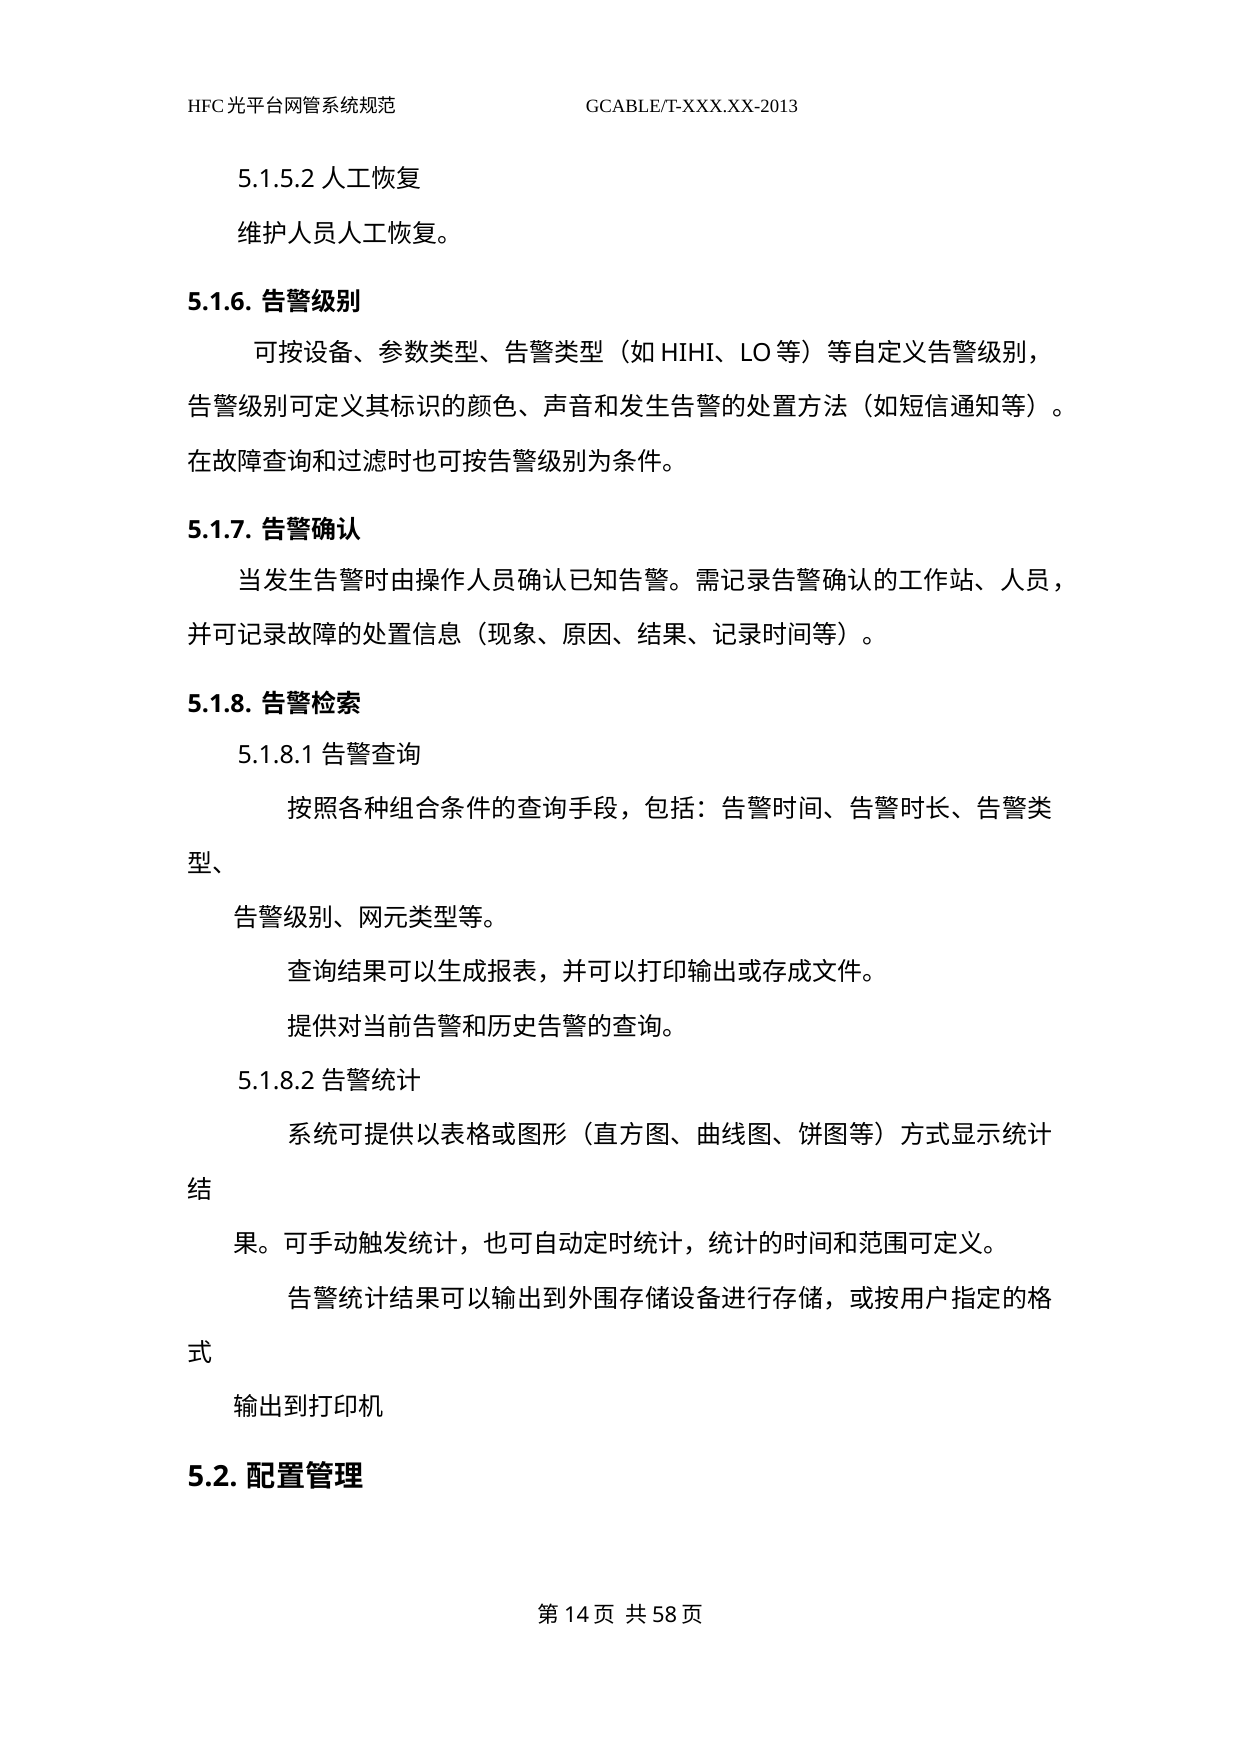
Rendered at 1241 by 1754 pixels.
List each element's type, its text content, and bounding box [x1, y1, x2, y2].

text 告警统计结果可以输出到外围存储设备进行存储，或按用户指定的格式 [187, 1278, 1053, 1369]
text 5.1.8.1 告警查询 [187, 734, 1053, 771]
text 输出到打印机 [187, 1387, 1053, 1423]
text 5.1.8.2 告警统计 [187, 1061, 1053, 1097]
list 配置管理 [187, 1441, 1053, 1506]
list 告警级别 [187, 267, 1053, 332]
text 系统可提供以表格或图形（直方图、曲线图、饼图等）方式显示统计结 [187, 1115, 1053, 1206]
text 5.1.5.2 人工恢复 [187, 159, 1053, 195]
text 查询结果可以生成报表，并可以打印输出或存成文件。 [187, 952, 1053, 988]
text 告警级别、网元类型等。 [187, 897, 1053, 934]
text 当发生告警时由操作人员确认已知告警。需记录告警确认的工作站、人员，并可记录故障的处置信息（现象、原因、结果、记录时间等）。 [187, 561, 1053, 651]
text 果。可手动触发统计，也可自动定时统计，统计的时间和范围可定义。 [187, 1224, 1053, 1260]
text 提供对当前告警和历史告警的查询。 [187, 1006, 1053, 1042]
list 告警检索 [187, 669, 1053, 734]
text 维护人员人工恢复。 [187, 213, 1053, 249]
text 按照各种组合条件的查询手段，包括：告警时间、告警时长、告警类型、 [187, 789, 1053, 879]
text 可按设备、参数类型、告警类型（如HIHI、LO等）等自定义告警级别，告警级别可定义其标识的颜色、声音和发生告警的处置方法（如短信通知等）。在故障查询和过滤时也可按告警级别为条件。 [187, 332, 1053, 477]
list 告警确认 [187, 496, 1053, 561]
